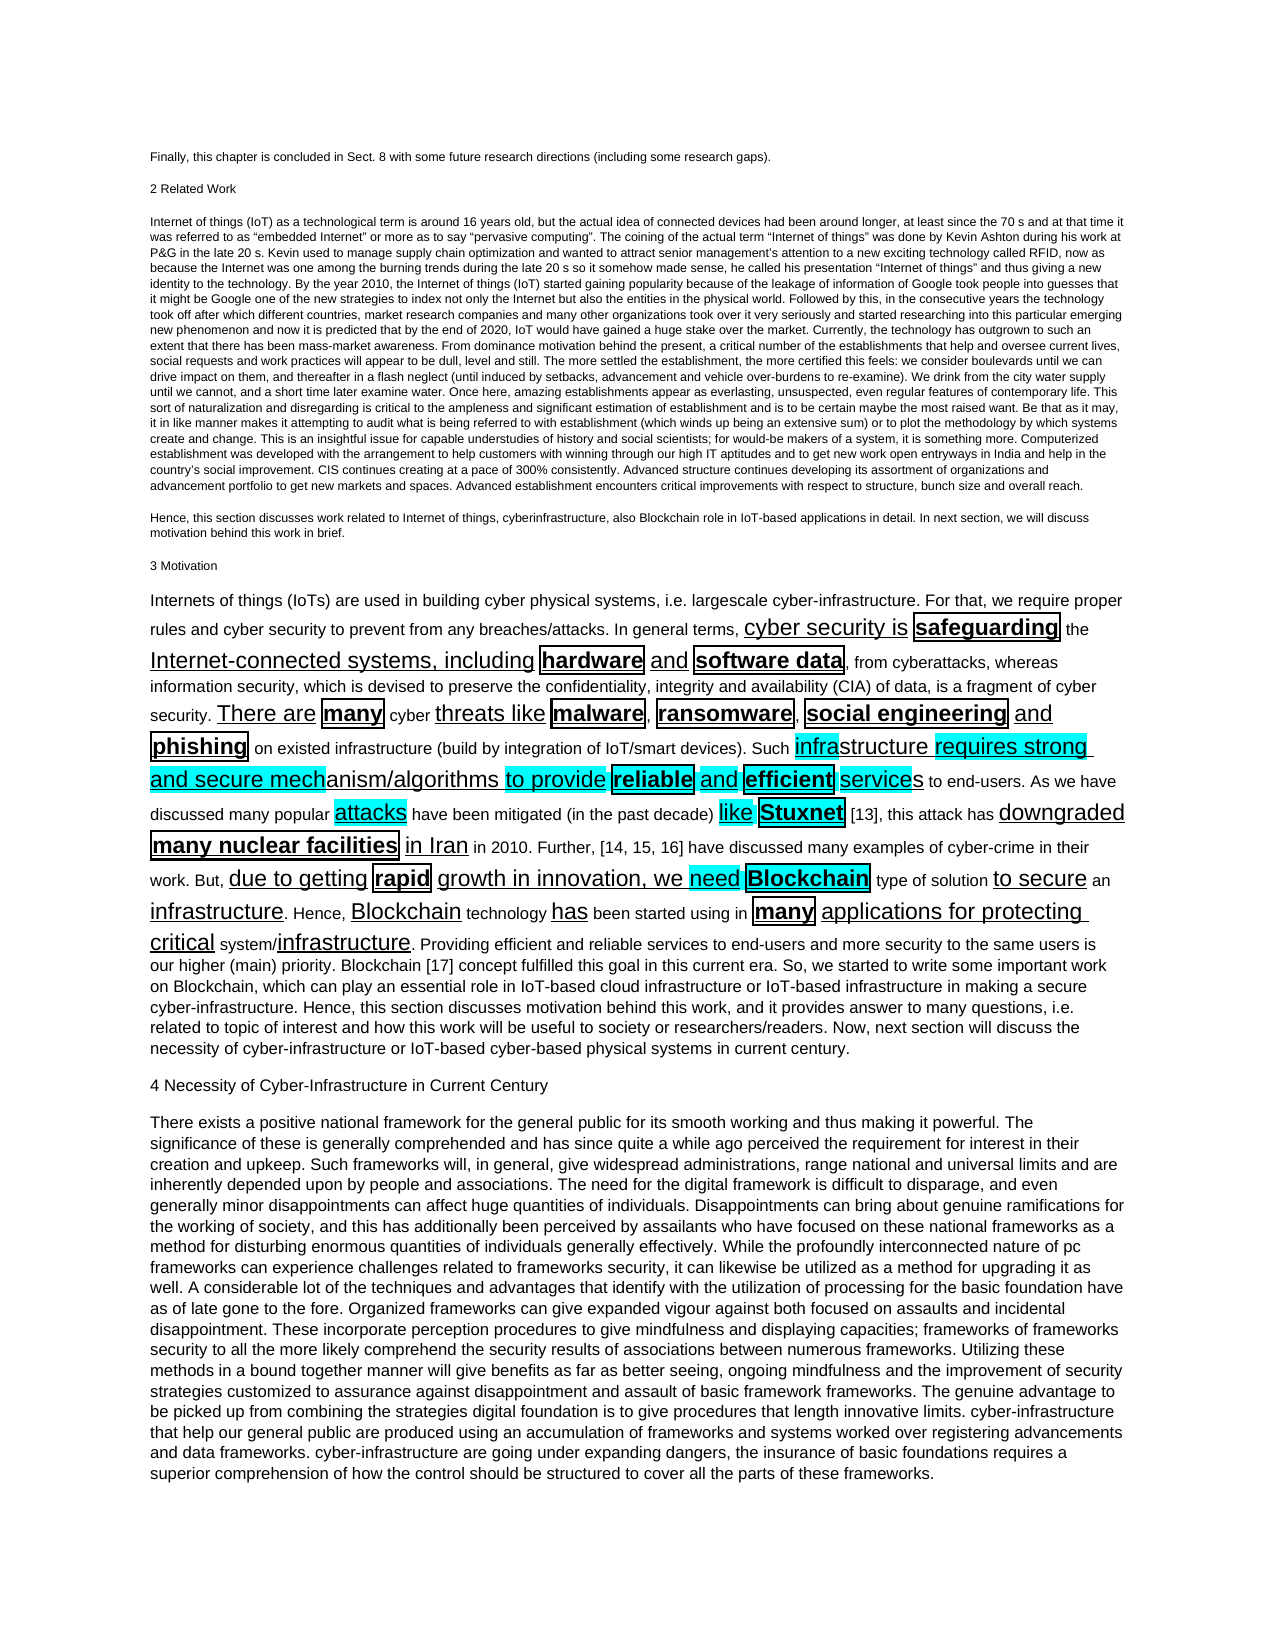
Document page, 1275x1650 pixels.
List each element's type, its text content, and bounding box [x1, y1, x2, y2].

text 4 Necessity of Cyber-Infrastructure in Current Century [150, 1076, 1125, 1095]
text Internet of things (IoT) as a technological term is around 16 years old, but the actual idea of connected devices had been around longer, at least since the 70 s and at that time it was referred to as “embedded Internet” or more as to say “pervasive computing”. The coining of the actual term “Internet of things” was done by Kevin Ashton during his work at P&G in the late 20 s. Kevin used to manage supply chain optimization and wanted to attract senior management’s attention to a new exciting technology called RFID, now as because the Internet was one among the burning trends during the late 20 s so it somehow made sense, he called his presentation “Internet of things” and thus giving a new identity to the technology. By the year 2010, the Internet of things (IoT) started gaining popularity because of the leakage of information of Google took people into guesses that it might be Google one of the new strategies to index not only the Internet but also the entities in the physical world. Followed by this, in the consecutive years the technology took off after which different countries, market research companies and many other organizations took over it very seriously and started researching into this particular emerging new phenomenon and now it is predicted that by the end of 2020, IoT would have gained a huge stake over the market. Currently, the technology has outgrown to such an extent that there has been mass-market awareness. From dominance motivation behind the present, a critical number of the establishments that help and oversee current lives, social requests and work practices will appear to be dull, level and still. The more settled the establishment, the more certified this feels: we consider boulevards until we can drive impact on them, and thereafter in a flash neglect (until induced by setbacks, advancement and vehicle over-burdens to re-examine). We drink from the city water supply until we cannot, and a short time later examine water. Once here, amazing establishments appear as everlasting, unsuspected, even regular features of contemporary life. This sort of naturalization and disregarding is critical to the ampleness and significant estimation of establishment and is to be certain maybe the most raised want. Be that as it may, it in like manner makes it attempting to audit what is being referred to with establishment (which winds up being an extensive sum) or to plot the methodology by which systems create and change. This is an insightful issue for capable understudies of history and social scientists; for would-be makers of a system, it is something more. Computerized establishment was developed with the arrangement to help customers with winning through our high IT aptitudes and to get new work open entryways in India and help in the country’s social improvement. CIS continues creating at a pace of 300% consistently. Advanced structure continues developing its assortment of organizations and advancement portfolio to get new markets and spaces. Advanced establishment encounters critical improvements with respect to structure, bunch size and overall reach. [150, 214, 1125, 493]
text Internets of things (IoTs) are used in building cyber physical systems, i.e. largescale cyber-infrastructure. For that, we require proper rules and cyber security to prevent from any breaches/attacks. In general terms, cyber security is safeguarding the Internet-connected systems, including hardware and software data, from cyberattacks, whereas information security, which is devised to preserve the confidentiality, integrity and availability (CIA) of data, is a fragment of cyber security. There are many cyber threats like malware, ransomware, social engineering and phishing on existed infrastructure (build by integration of IoT/smart devices). Such infrastructure requires strong and secure mechanism/algorithms to provide reliable and efficient services to end-users. As we have discussed many popular attacks have been mitigated (in the past decade) like Stuxnet [13], this attack has downgraded many nuclear facilities in Iran in 2010. Further, [14, 15, 16] have discussed many examples of cyber-crime in their work. But, due to getting rapid growth in innovation, we need Blockchain type of solution to secure an infrastructure. Hence, Blockchain technology has been started using in many applications for protecting critical system/infrastructure. Providing efficient and reliable services to end-users and more security to the same users is our higher (main) priority. Blockchain [17] concept fulfilled this goal in this current era. So, we started to write some important work on Blockchain, which can play an essential role in IoT-based cloud infrastructure or IoT-based infrastructure in making a secure cyber-infrastructure. Hence, this section discusses motivation behind this work, and it provides answer to many questions, i.e. related to topic of interest and how this work will be useful to society or researchers/readers. Now, next section will discuss the necessity of cyber-infrastructure or IoT-based cyber-based physical systems in current century. [150, 590, 1125, 1058]
text There exists a positive national framework for the general public for its smooth working and thus making it powerful. The significance of these is generally comprehended and has since quite a while ago perceived the requirement for interest in their creation and upkeep. Such frameworks will, in general, give widespread administrations, range national and universal limits and are inherently depended upon by people and associations. The need for the digital framework is difficult to disparage, and even generally minor disappointments can affect huge quantities of individuals. Disappointments can bring about genuine ramifications for the working of society, and this has additionally been perceived by assailants who have focused on these national frameworks as a method for disturbing enormous quantities of individuals generally effectively. While the profoundly interconnected nature of pc frameworks can experience challenges related to frameworks security, it can likewise be utilized as a method for upgrading it as well. A considerable lot of the techniques and advantages that identify with the utilization of processing for the basic foundation have as of late gone to the fore. Organized frameworks can give expanded vigour against both focused on assaults and incidental disappointment. These incorporate perception procedures to give mindfulness and displaying capacities; frameworks of frameworks security to all the more likely comprehend the security results of associations between numerous frameworks. Utilizing these methods in a bound together manner will give benefits as far as better seeing, ongoing mindfulness and the improvement of security strategies customized to assurance against disappointment and assault of basic framework frameworks. The genuine advantage to be picked up from combining the strategies digital foundation is to give procedures that length innovative limits. cyber-infrastructure that help our general public are produced using an accumulation of frameworks and systems worked over registering advancements and data frameworks. cyber-infrastructure are going under expanding dangers, the insurance of basic foundations requires a superior comprehension of how the control should be structured to cover all the parts of these frameworks. [150, 1113, 1125, 1483]
text Hence, this section discusses work related to Internet of things, cyberinfrastructure, also Blockchain role in IoT-based applications in detail. In next section, we will discuss motivation behind this work in brief. [150, 510, 1125, 540]
text 3 Motivation [150, 558, 1125, 572]
text 2 Related Work [150, 182, 1125, 197]
text Finally, this chapter is concluded in Sect. 8 with some future research directions (including some research gaps). [150, 150, 1125, 164]
